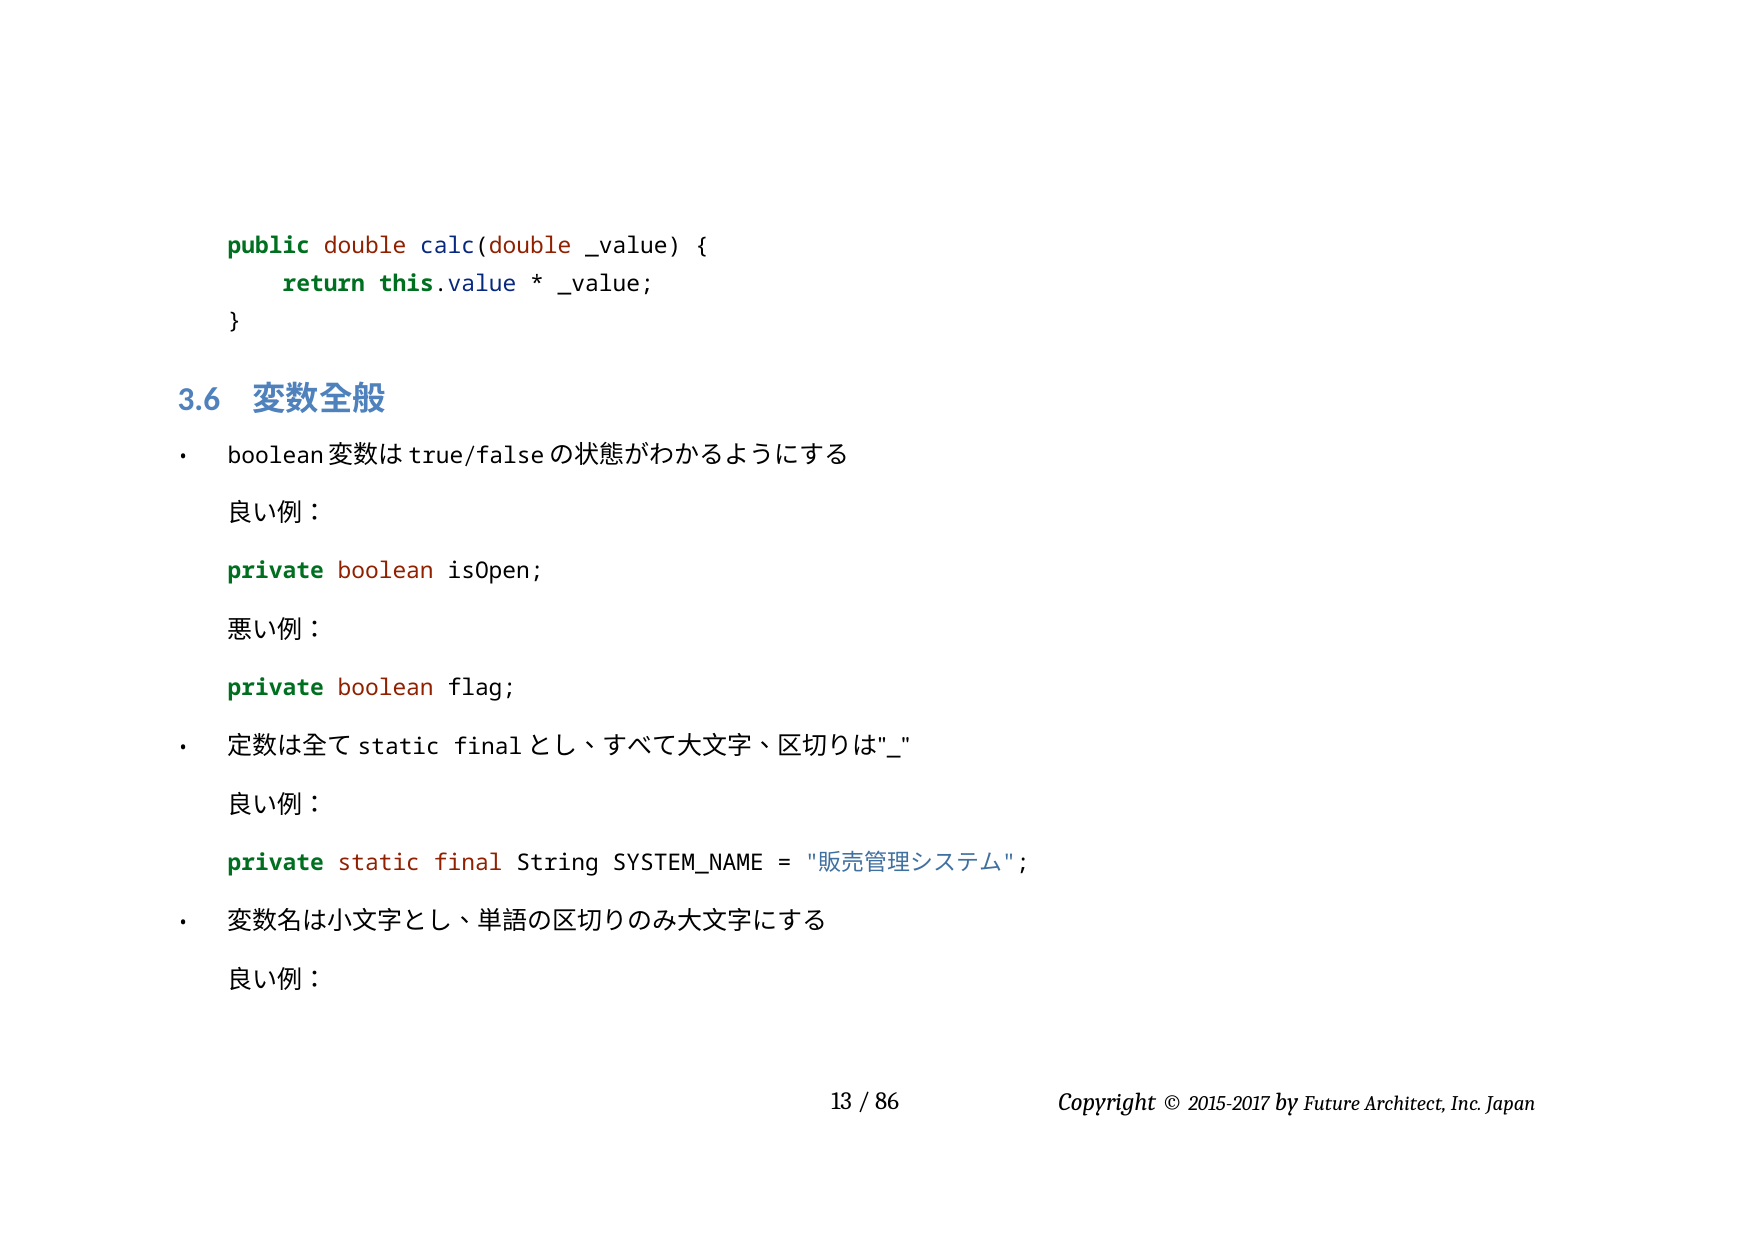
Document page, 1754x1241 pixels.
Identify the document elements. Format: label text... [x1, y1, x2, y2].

list private static final String SYSTEM_NAME = "販売管理システム"; [177, 843, 1547, 881]
list private boolean flag; [177, 668, 1547, 706]
list 定数は全てstatic finalとし、すべて大文字、区切りは"_" [177, 726, 1547, 764]
list private boolean isOpen; [177, 551, 1547, 589]
list 変数名は小文字とし、単語の区切りのみ大文字にする [177, 901, 1547, 939]
list public double calc(double value) { return this.value * value; } public double calc(double _value) { return this.value * _value; } [177, 189, 1547, 339]
subtitle 変数全般 [177, 360, 1547, 435]
list 良い例： [177, 785, 1547, 822]
list 良い例： [177, 493, 1547, 531]
list 良い例： [177, 960, 1547, 997]
list boolean変数はtrue/false の状態がわかるようにする [177, 435, 1547, 472]
list 悪い例： [177, 610, 1547, 647]
